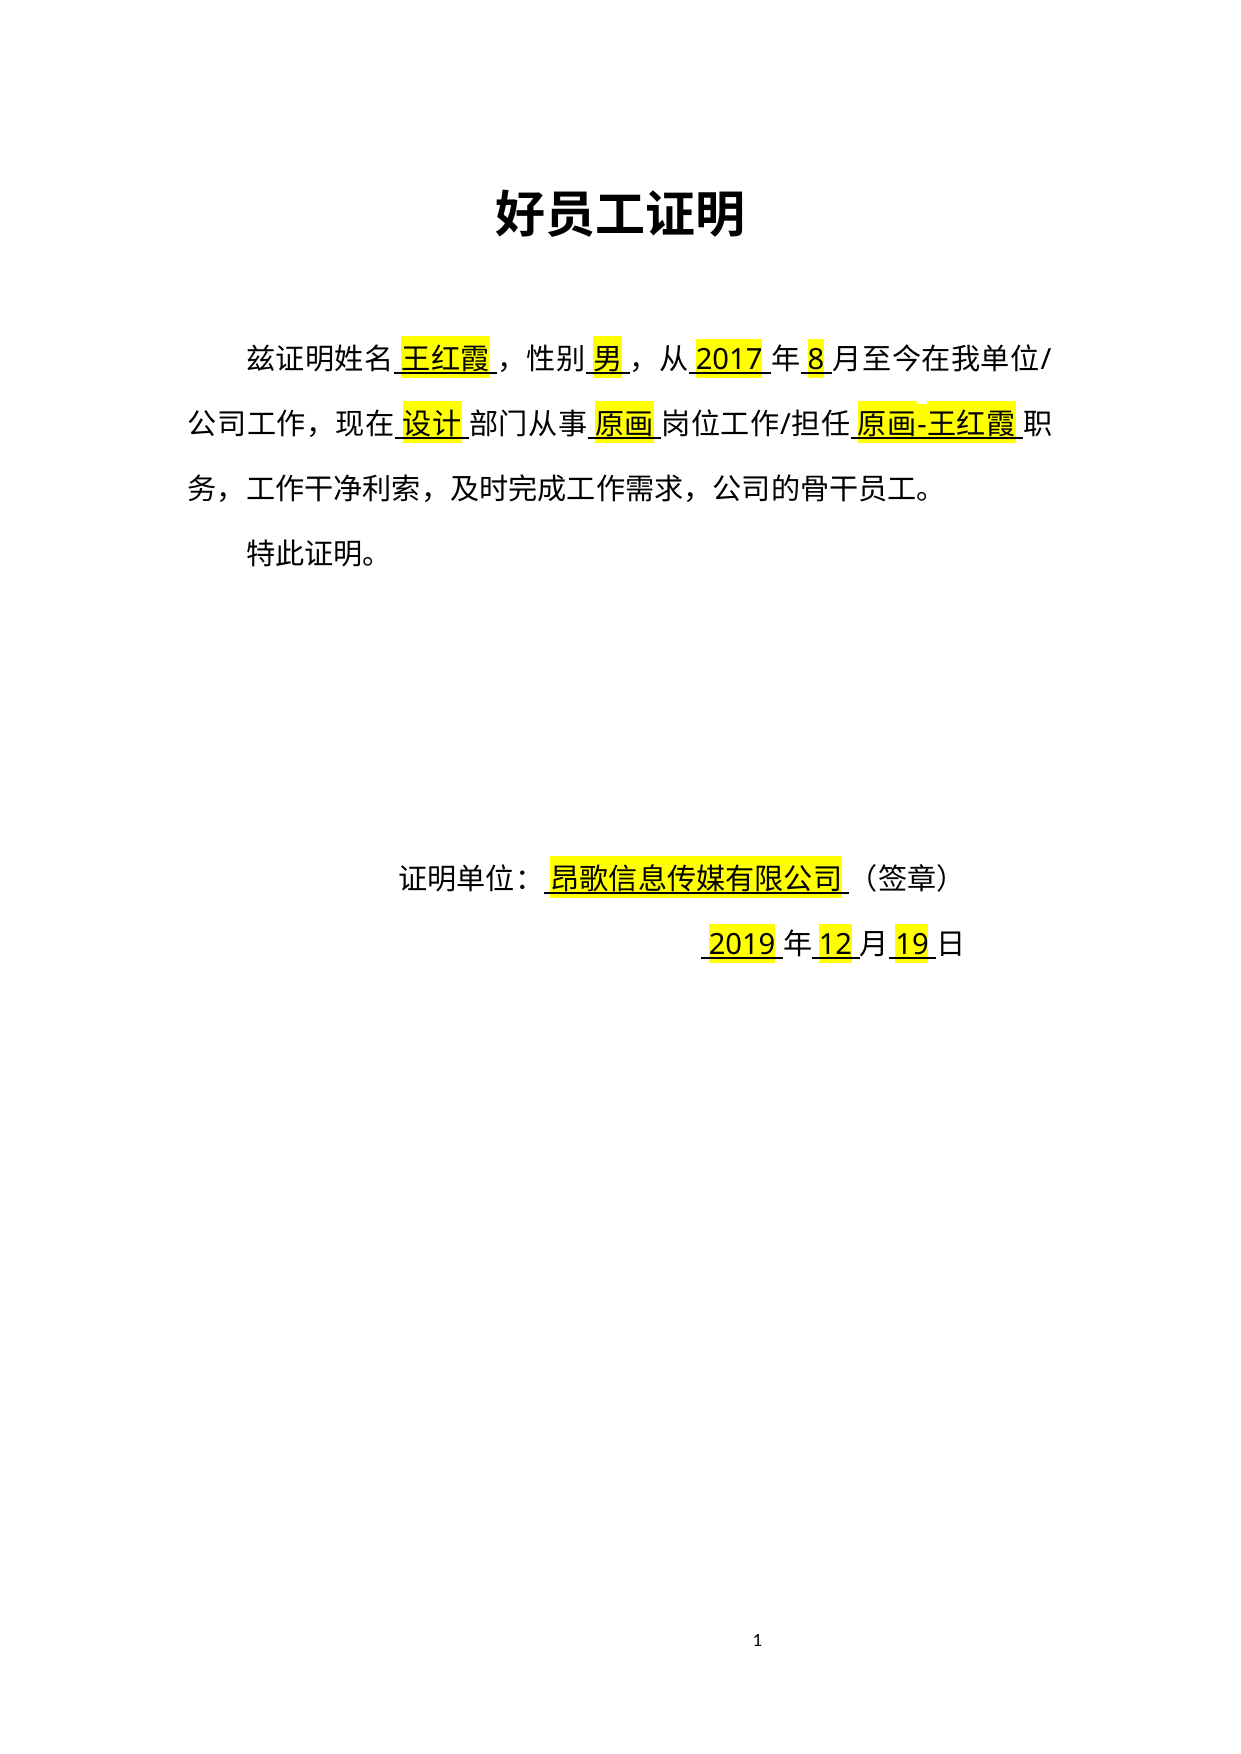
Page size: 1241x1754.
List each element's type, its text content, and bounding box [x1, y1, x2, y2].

text 特此证明。 [187, 519, 1053, 584]
text 好员工证明 [187, 162, 1053, 259]
text 2019 年 12 月 19 日 [187, 909, 965, 974]
text 兹证明姓名 王红霞 ，性别 男 ，从 2017 年 8 月至今在我单位/公司工作，现在 设计 部门从事 原画 岗位工作/担任 原画-王红霞 职务，工作干净利索，及时完成工作需求，公司的骨干员工。 [187, 324, 1053, 519]
text 证明单位： 昂歌信息传媒有限公司 （签章） [187, 844, 965, 909]
